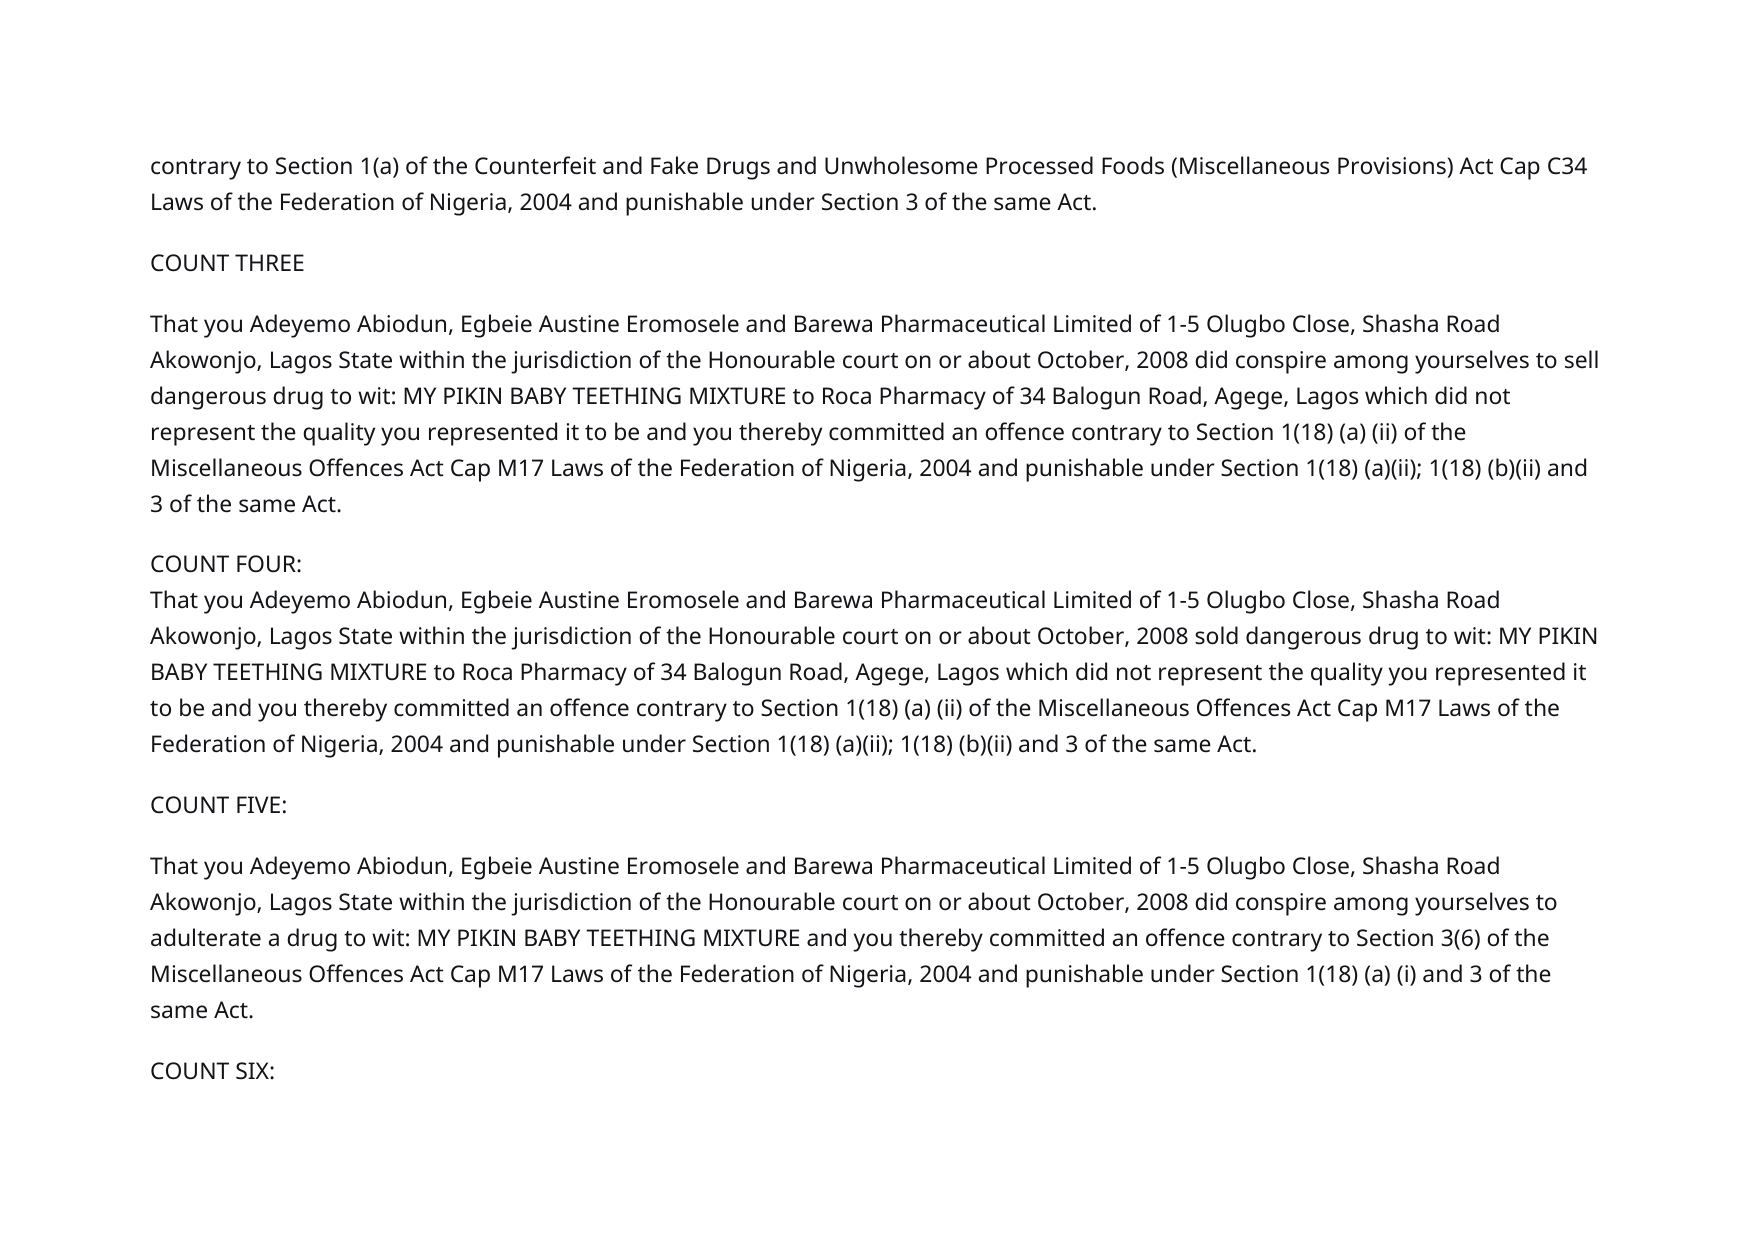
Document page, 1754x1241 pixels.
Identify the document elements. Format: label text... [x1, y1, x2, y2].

text That you Adeyemo Abiodun, Egbeie Austine Eromosele and Barewa Pharmaceutical Limited of 1-5 Olugbo Close, Shasha Road Akowonjo, Lagos State within the jurisdiction of the Honourable court on or about October, 2008 did conspire among yourselves to sell dangerous drug to wit: MY PIKIN BABY TEETHING MIXTURE to Roca Pharmacy of 34 Balogun Road, Agege, Lagos which did not represent the quality you represented it to be and you thereby committed an offence contrary to Section 1(18) (a) (ii) of the Miscellaneous Offences Act Cap M17 Laws of the Federation of Nigeria, 2004 and punishable under Section 1(18) (a)(ii); 1(18) (b)(ii) and 3 of the same Act. [150, 308, 1604, 519]
text COUNT FIVE: [150, 789, 1604, 820]
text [150, 150, 1604, 217]
text COUNT FOUR: That you Adeyemo Abiodun, Egbeie Austine Eromosele and Barewa Pharmaceutical Limited of 1-5 Olugbo Close, Shasha Road Akowonjo, Lagos State within the jurisdiction of the Honourable court on or about October, 2008 sold dangerous drug to wit: MY PIKIN BABY TEETHING MIXTURE to Roca Pharmacy of 34 Balogun Road, Agege, Lagos which did not represent the quality you represented it to be and you thereby committed an offence contrary to Section 1(18) (a) (ii) of the Miscellaneous Offences Act Cap M17 Laws of the Federation of Nigeria, 2004 and punishable under Section 1(18) (a)(ii); 1(18) (b)(ii) and 3 of the same Act. [150, 548, 1604, 759]
text COUNT THREE [150, 247, 1604, 278]
text COUNT SIX: [150, 1055, 1604, 1086]
text That you Adeyemo Abiodun, Egbeie Austine Eromosele and Barewa Pharmaceutical Limited of 1-5 Olugbo Close, Shasha Road Akowonjo, Lagos State within the jurisdiction of the Honourable court on or about October, 2008 did conspire among yourselves to adulterate a drug to wit: MY PIKIN BABY TEETHING MIXTURE and you thereby committed an offence contrary to Section 3(6) of the Miscellaneous Offences Act Cap M17 Laws of the Federation of Nigeria, 2004 and punishable under Section 1(18) (a) (i) and 3 of the same Act. [150, 850, 1604, 1025]
